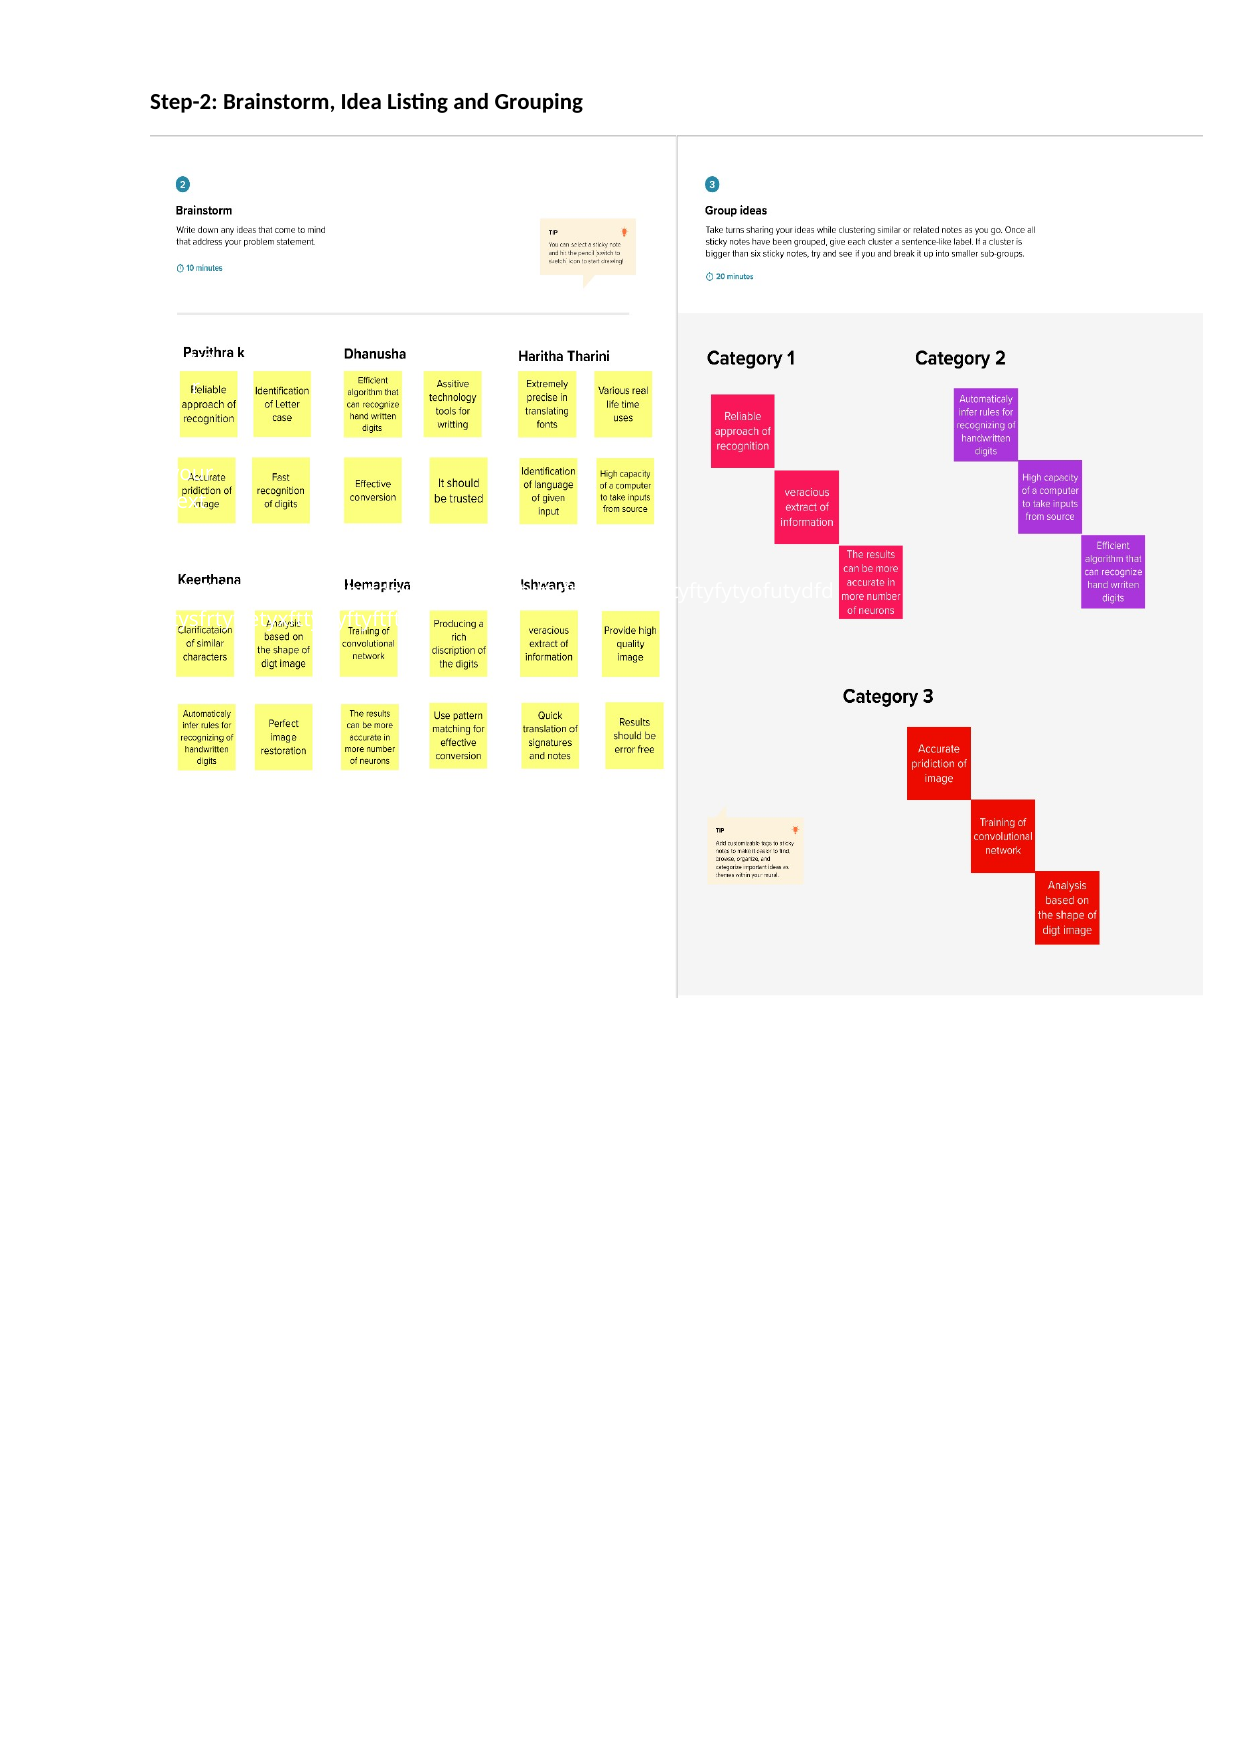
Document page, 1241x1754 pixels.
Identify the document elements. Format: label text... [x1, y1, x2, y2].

text Step-2: Brainstorm, Idea Listing and Grouping [150, 87, 1103, 115]
picture [150, 135, 1203, 998]
